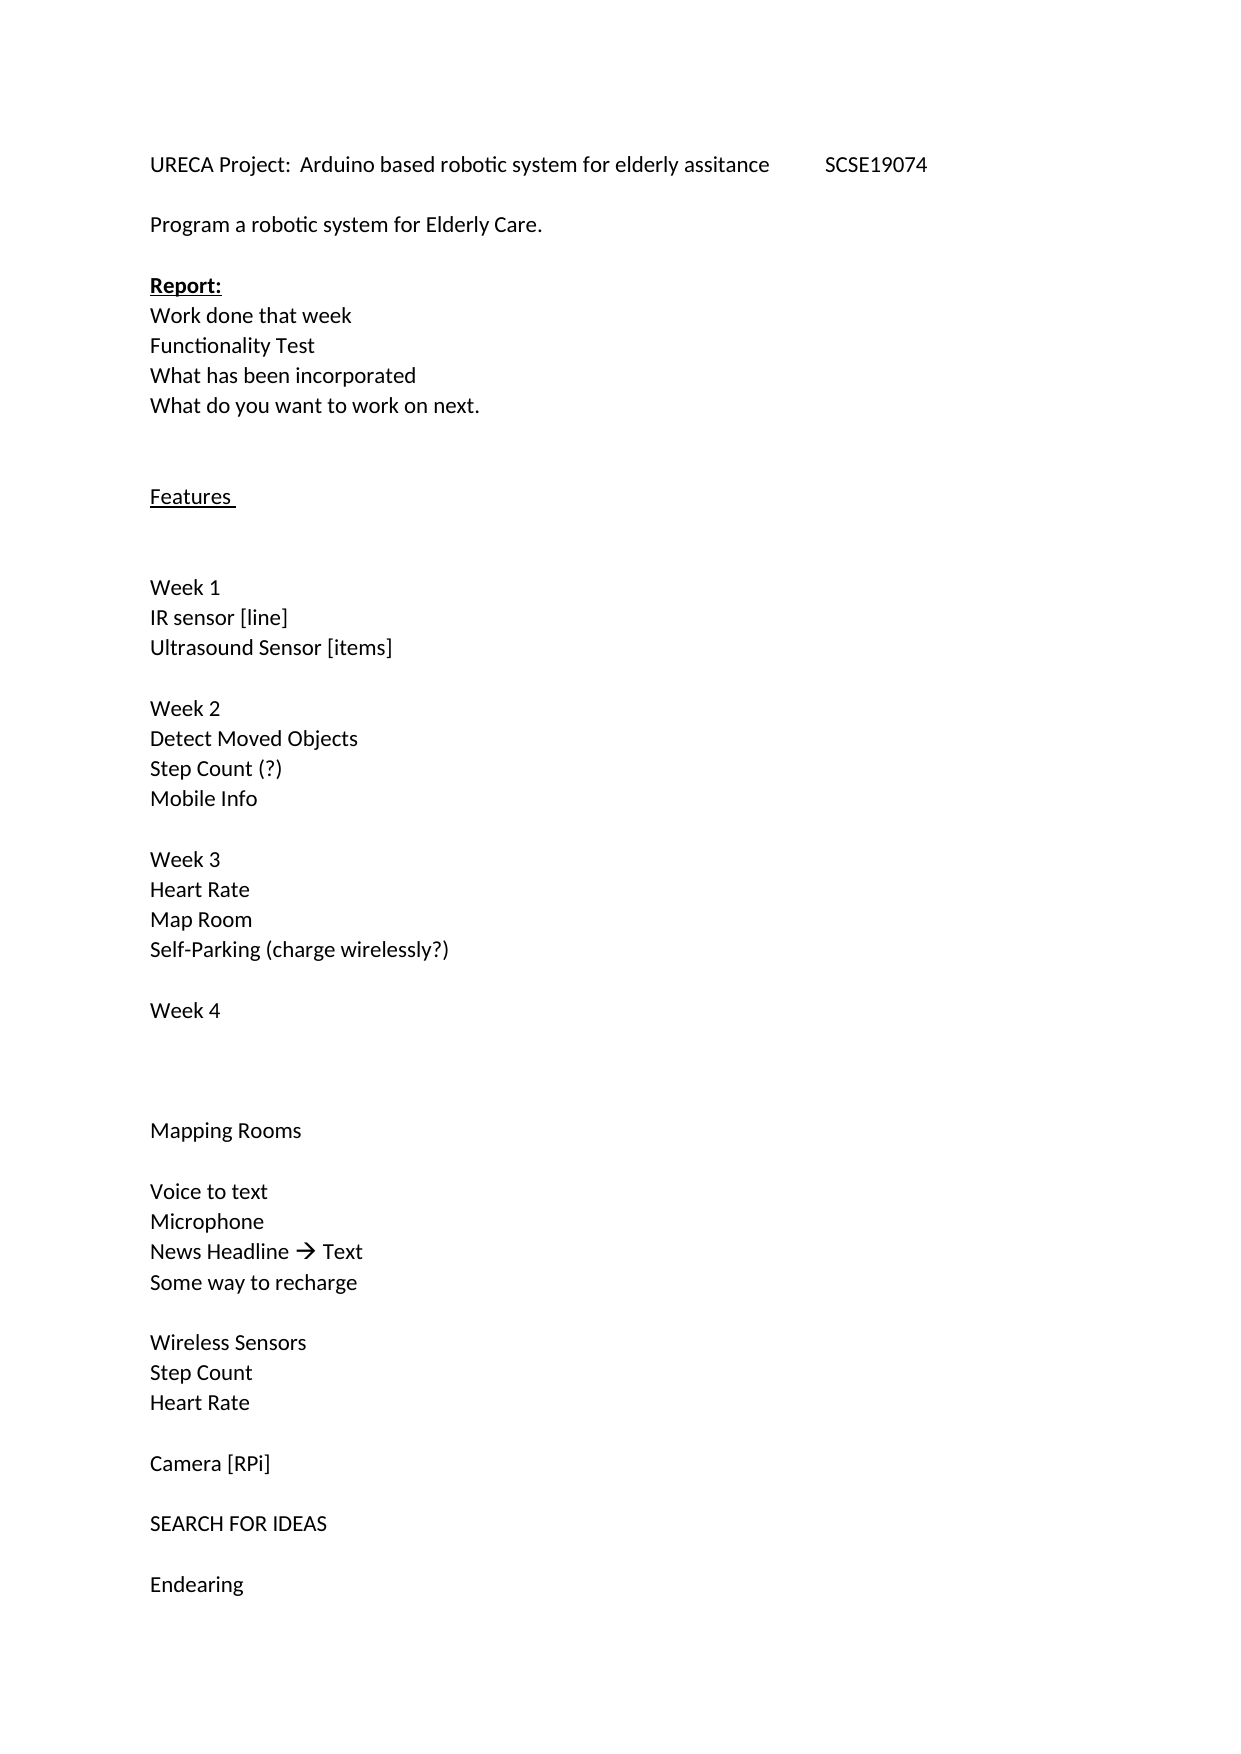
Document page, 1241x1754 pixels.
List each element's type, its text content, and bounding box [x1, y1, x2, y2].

text SEARCH FOR IDEAS [150, 1509, 1090, 1537]
text Voice to text [150, 1177, 1090, 1205]
text Wireless Sensors [150, 1328, 1090, 1356]
text Detect Moved Objects [150, 724, 1090, 752]
text Week 3 [150, 845, 1090, 873]
text Week 1 [150, 573, 1090, 601]
text Endearing [150, 1570, 1090, 1598]
text What do you want to work on next. [150, 392, 1090, 420]
text Ultrasound Sensor [items] [150, 633, 1090, 661]
text Microphone [150, 1207, 1090, 1235]
text What has been incorporated [150, 361, 1090, 389]
text Mobile Info [150, 784, 1090, 812]
text News Headline Text [150, 1237, 1090, 1266]
text Features [150, 482, 1090, 510]
text Heart Rate [150, 1388, 1090, 1417]
text Week 2 [150, 694, 1090, 722]
text Functionality Test [150, 331, 1090, 359]
text Mapping Rooms [150, 1117, 1090, 1145]
text Step Count (?) [150, 754, 1090, 782]
text Work done that week [150, 301, 1090, 329]
text Heart Rate [150, 875, 1090, 903]
text Self-Parking (charge wirelessly?) [150, 935, 1090, 963]
text Week 4 [150, 996, 1090, 1024]
text Camera [RPi] [150, 1449, 1090, 1477]
text Step Count [150, 1358, 1090, 1386]
text Some way to recharge [150, 1268, 1090, 1296]
text Report: [150, 271, 1090, 299]
text URECA Project: Arduino based robotic system for elderly assitance SCSE19074 [150, 150, 1090, 178]
text IR sensor [line] [150, 603, 1090, 631]
text Map Room [150, 905, 1090, 933]
text Program a robotic system for Elderly Care. [150, 210, 1090, 238]
